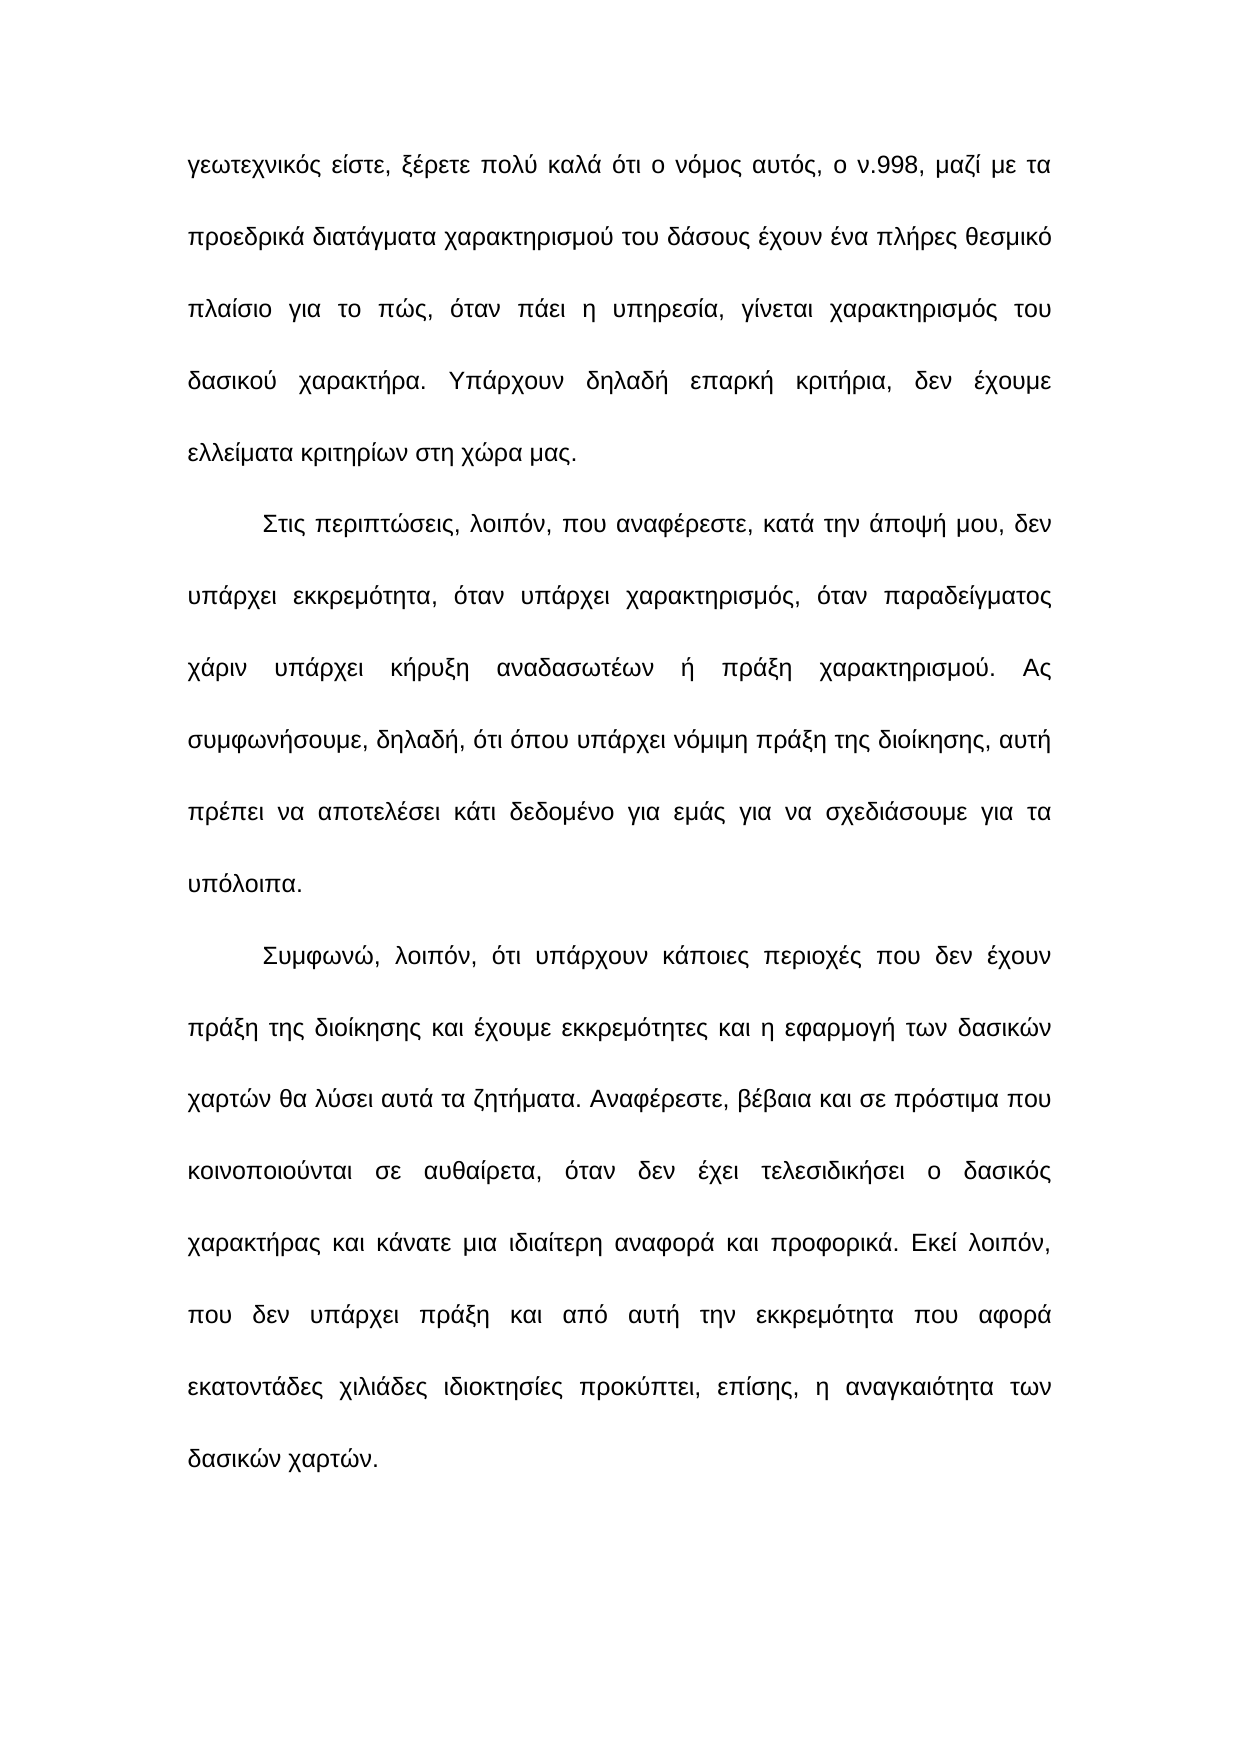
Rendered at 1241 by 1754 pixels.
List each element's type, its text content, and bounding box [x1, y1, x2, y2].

text Στις περιπτώσεις, λοιπόν, που αναφέρεστε, κατά την άποψή μου, δεν υπάρχει εκκρεμότητα, όταν υπάρχει χαρακτηρισμός, όταν παραδείγματος χάριν υπάρχει κήρυξη αναδασωτέων ή πράξη χαρακτηρισμού. Ας συμφωνήσουμε, δηλαδή, ότι όπου υπάρχει νόμιμη πράξη της διοίκησης, αυτή πρέπει να αποτελέσει κάτι δεδομένο για εμάς για να σχεδιάσουμε για τα υπόλοιπα. [187, 509, 1053, 897]
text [187, 150, 1053, 466]
text Συμφωνώ, λοιπόν, ότι υπάρχουν κάποιες περιοχές που δεν έχουν πράξη της διοίκησης και έχουμε εκκρεμότητες και η εφαρμογή των δασικών χαρτών θα λύσει αυτά τα ζητήματα. Αναφέρεστε, βέβαια και σε πρόστιμα που κοινοποιούνται σε αυθαίρετα, όταν δεν έχει τελεσιδικήσει ο δασικός χαρακτήρας και κάνατε μια ιδιαίτερη αναφορά και προφορικά. Εκεί λοιπόν, που δεν υπάρχει πράξη και από αυτή την εκκρεμότητα που αφορά εκατοντάδες χιλιάδες ιδιοκτησίες προκύπτει, επίσης, η αναγκαιότητα των δασικών χαρτών. [187, 941, 1053, 1472]
